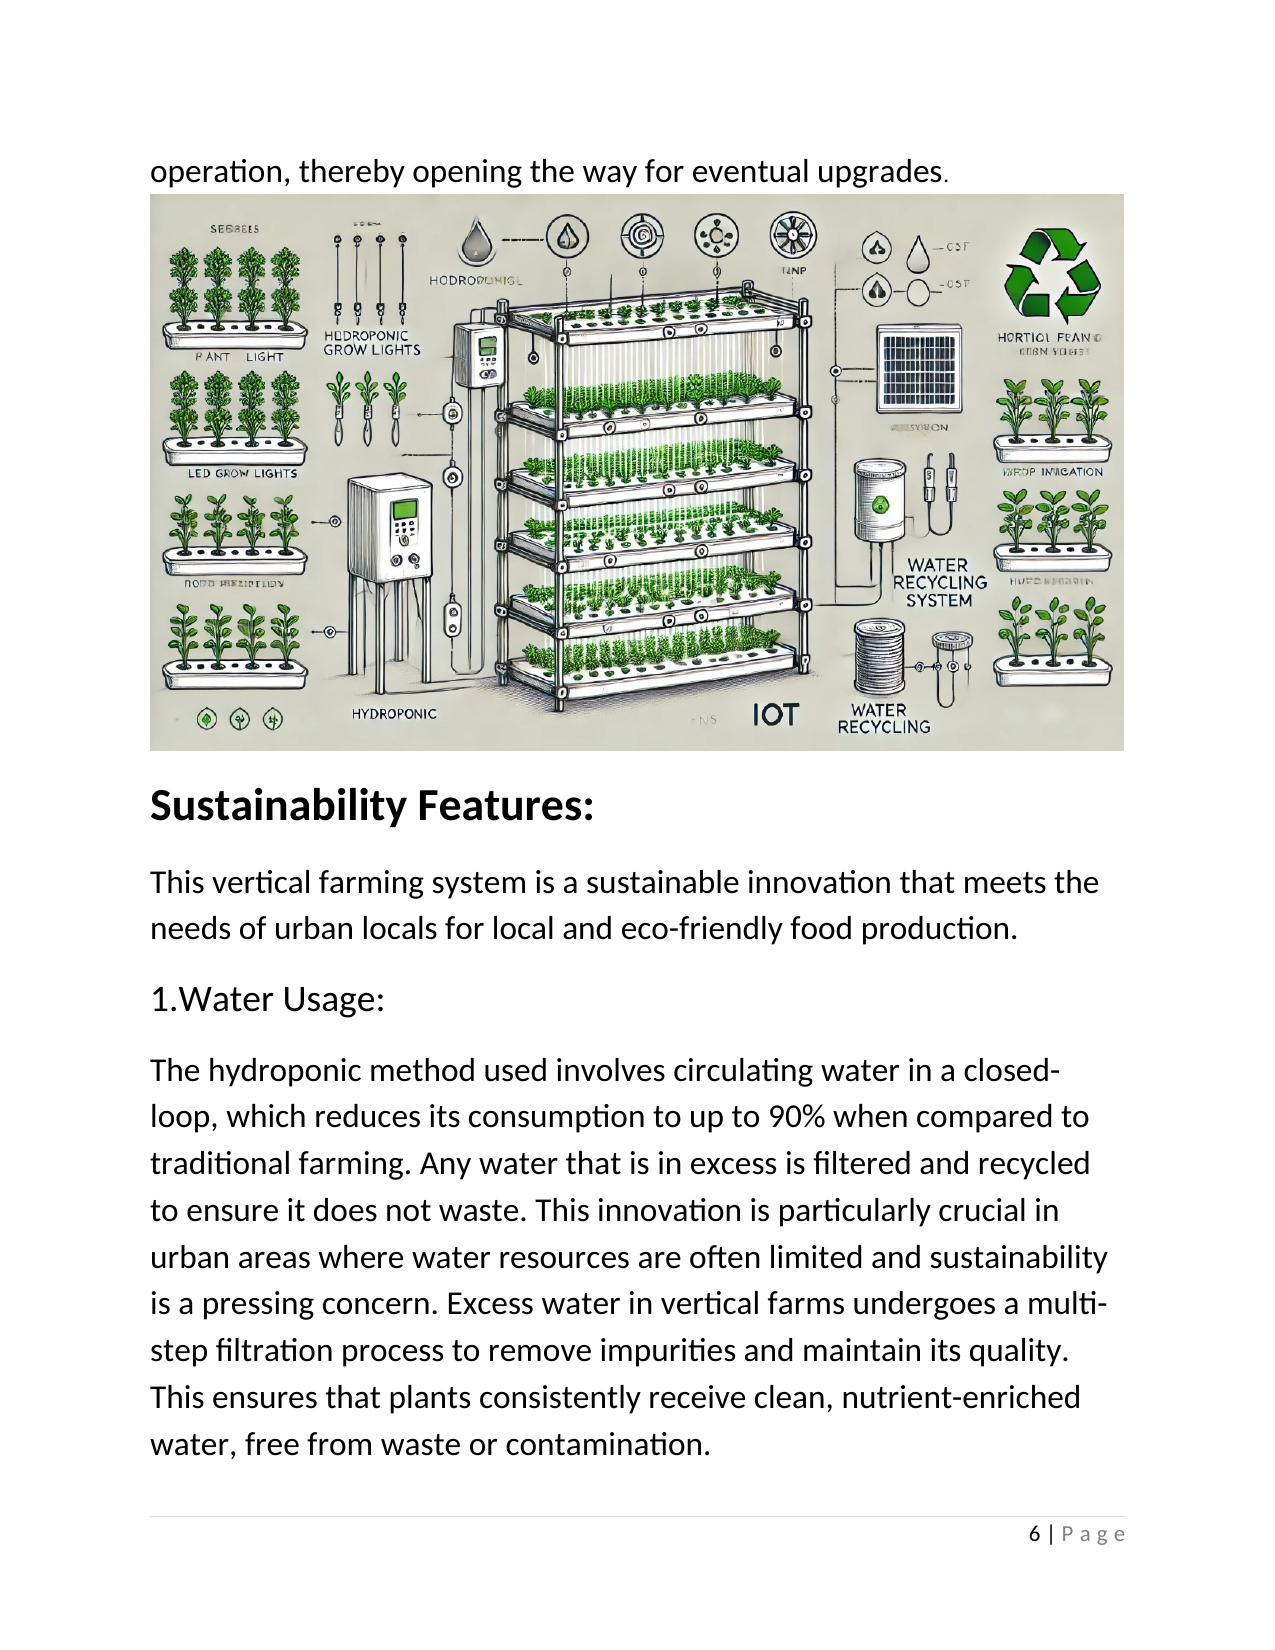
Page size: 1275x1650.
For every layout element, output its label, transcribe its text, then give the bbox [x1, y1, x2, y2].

text 1.Water Usage: [150, 975, 1125, 1021]
text The hydroponic method used involves circulating water in a closed-loop, which reduces its consumption to up to 90% when compared to traditional farming. Any water that is in excess is filtered and recycled to ensure it does not waste. This innovation is particularly crucial in urban areas where water resources are often limited and sustainability is a pressing concern. Excess water in vertical farms undergoes a multi-step filtration process to remove impurities and maintain its quality. This ensures that plants consistently receive clean, nutrient-enriched water, free from waste or contamination. [150, 1048, 1125, 1463]
picture [150, 194, 1124, 751]
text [150, 150, 1125, 751]
text This vertical farming system is a sustainable innovation that meets the needs of urban locals for local and eco-friendly food production. [150, 861, 1125, 948]
text Sustainability Features: [150, 776, 1125, 831]
